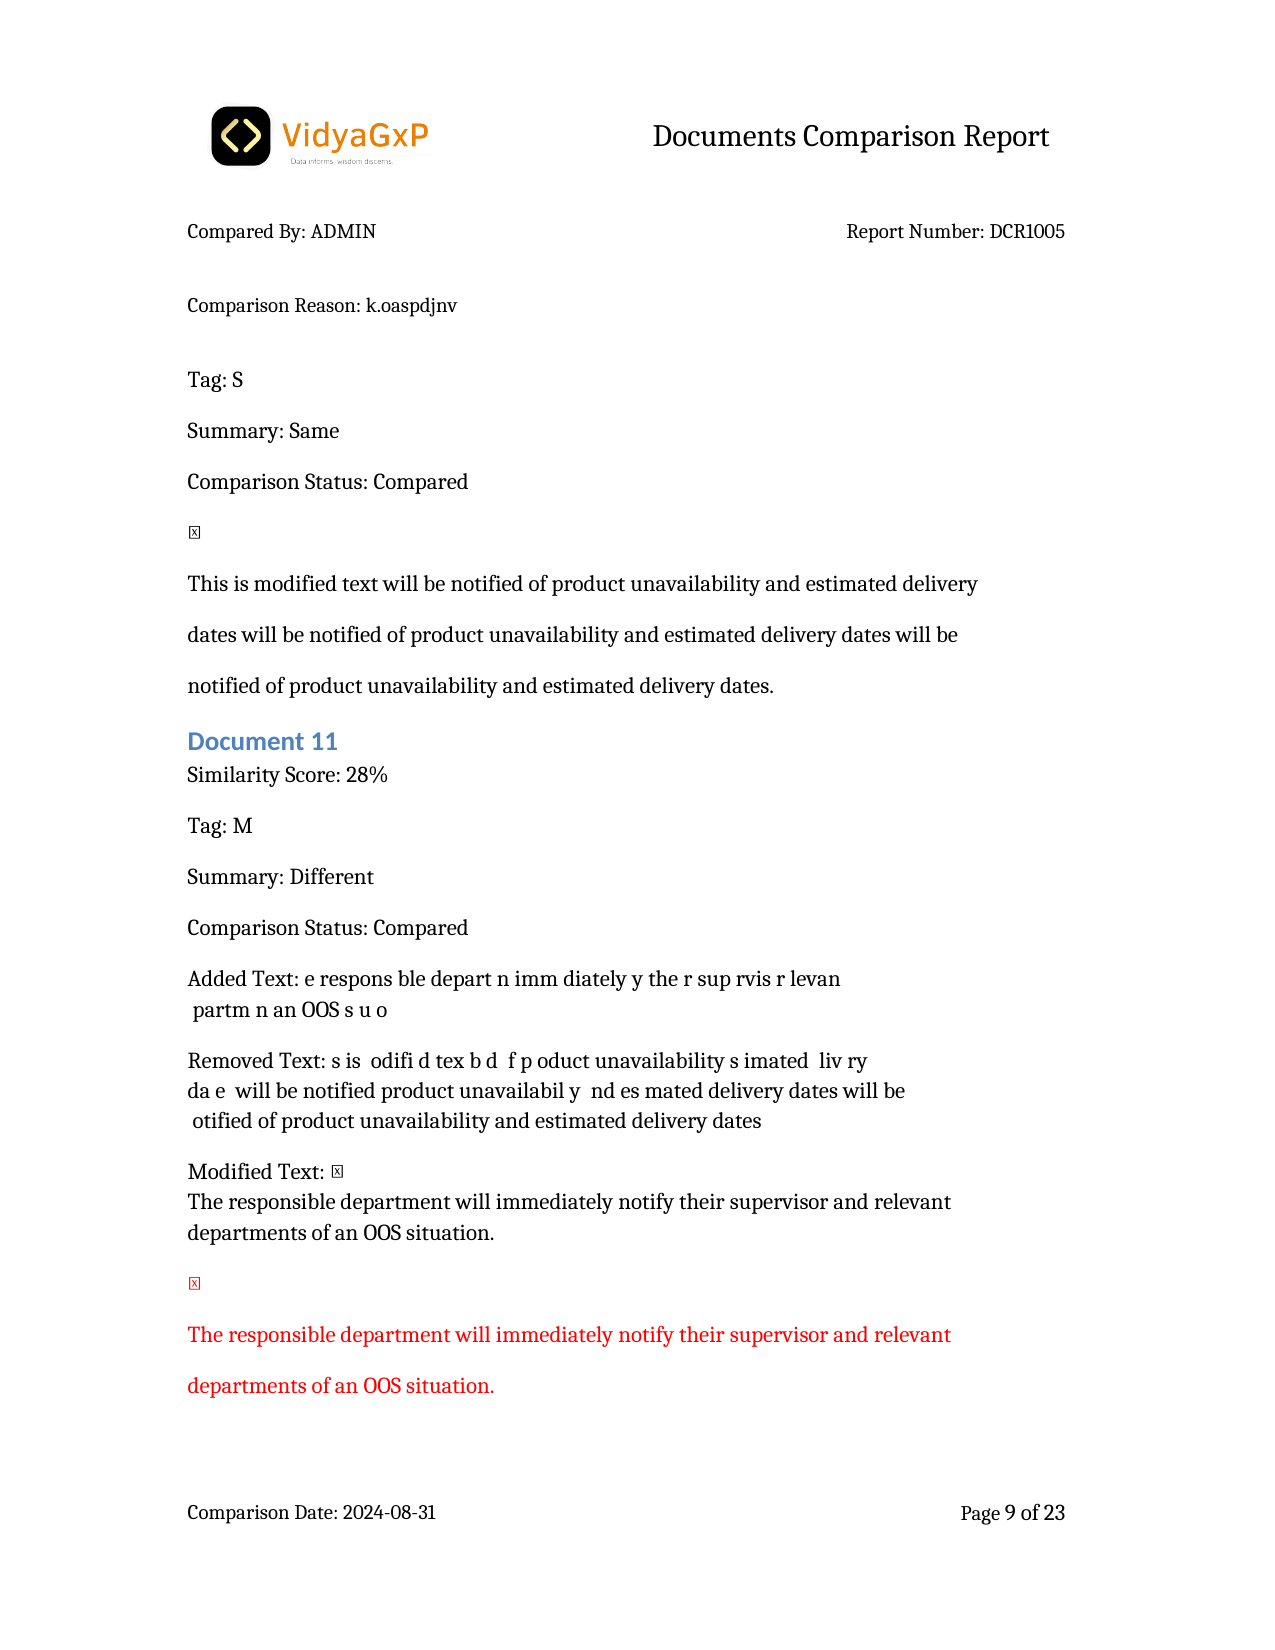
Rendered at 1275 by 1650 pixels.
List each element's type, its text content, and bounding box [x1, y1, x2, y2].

text  [187, 1270, 1087, 1297]
picture [206, 101, 432, 171]
text This is modified text will be notified of product unavailability and estimated delivery [187, 571, 1087, 597]
text Comparison Status: Compared [187, 469, 1087, 495]
text Tag: S [187, 367, 1087, 393]
text Tag: M [187, 813, 1087, 839]
text Summary: Same [187, 418, 1087, 444]
text The responsible department will immediately notify their supervisor and relevant [187, 1321, 1087, 1348]
text dates will be notified of product unavailability and estimated delivery dates will be [187, 622, 1087, 648]
subtitle Document 11 [187, 724, 1087, 757]
text notified of product unavailability and estimated delivery dates. [187, 673, 1087, 699]
text Summary: Different [187, 864, 1087, 890]
text  [187, 520, 1087, 546]
text Comparison Status: Compared [187, 915, 1087, 941]
text Removed Text: s is odifi d tex b d f p oduct unavailability s imated liv ry da e will be notified product unavailabil y nd es mated delivery dates will be otified of product unavailability and estimated delivery dates [187, 1047, 1087, 1134]
text Modified Text:  The responsible department will immediately notify their supervisor and relevant departments of an OOS situation. [187, 1159, 1087, 1246]
text Added Text: e respons ble depart n imm diately y the r sup rvis r levan partm n an OOS s u o [187, 966, 1087, 1023]
text Similarity Score: 28% [187, 762, 1087, 788]
text departments of an OOS situation. [187, 1372, 1087, 1399]
